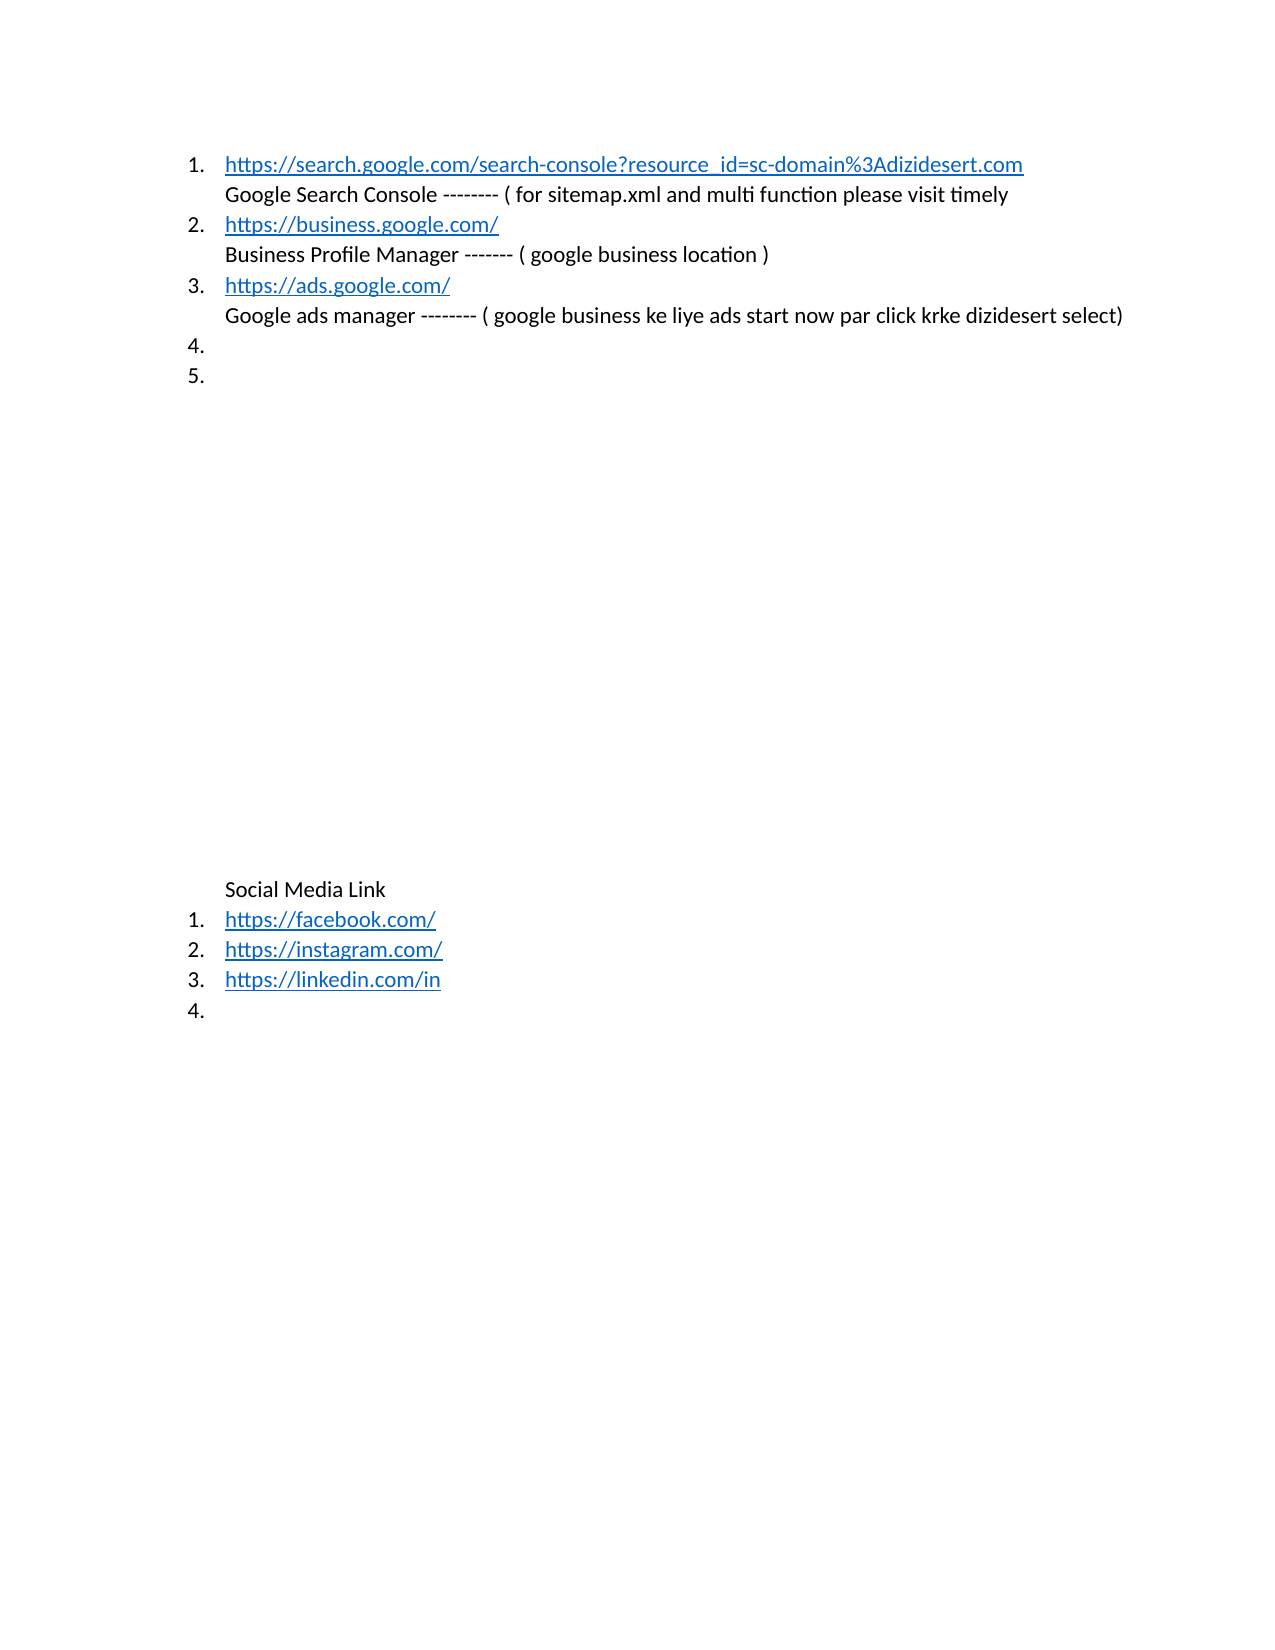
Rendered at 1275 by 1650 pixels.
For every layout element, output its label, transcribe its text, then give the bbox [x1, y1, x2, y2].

list Social Media Link [187, 361, 1125, 903]
list https://business.google.com/ Business Profile Manager ------- ( google business location ) [187, 210, 1125, 269]
list https://search.google.com/search-console?resource_id=sc-domain%3Adizidesert.com Google Search Console -------- ( for sitemap.xml and multi function please visit timely [187, 150, 1125, 208]
list https://ads.google.com/ Google ads manager -------- ( google business ke liye ads start now par click krke dizidesert select) [187, 271, 1125, 329]
list https://linkedin.com/in [187, 966, 1125, 994]
list https://instagram.com/ [187, 935, 1125, 963]
list https://facebook.com/ [187, 905, 1125, 933]
